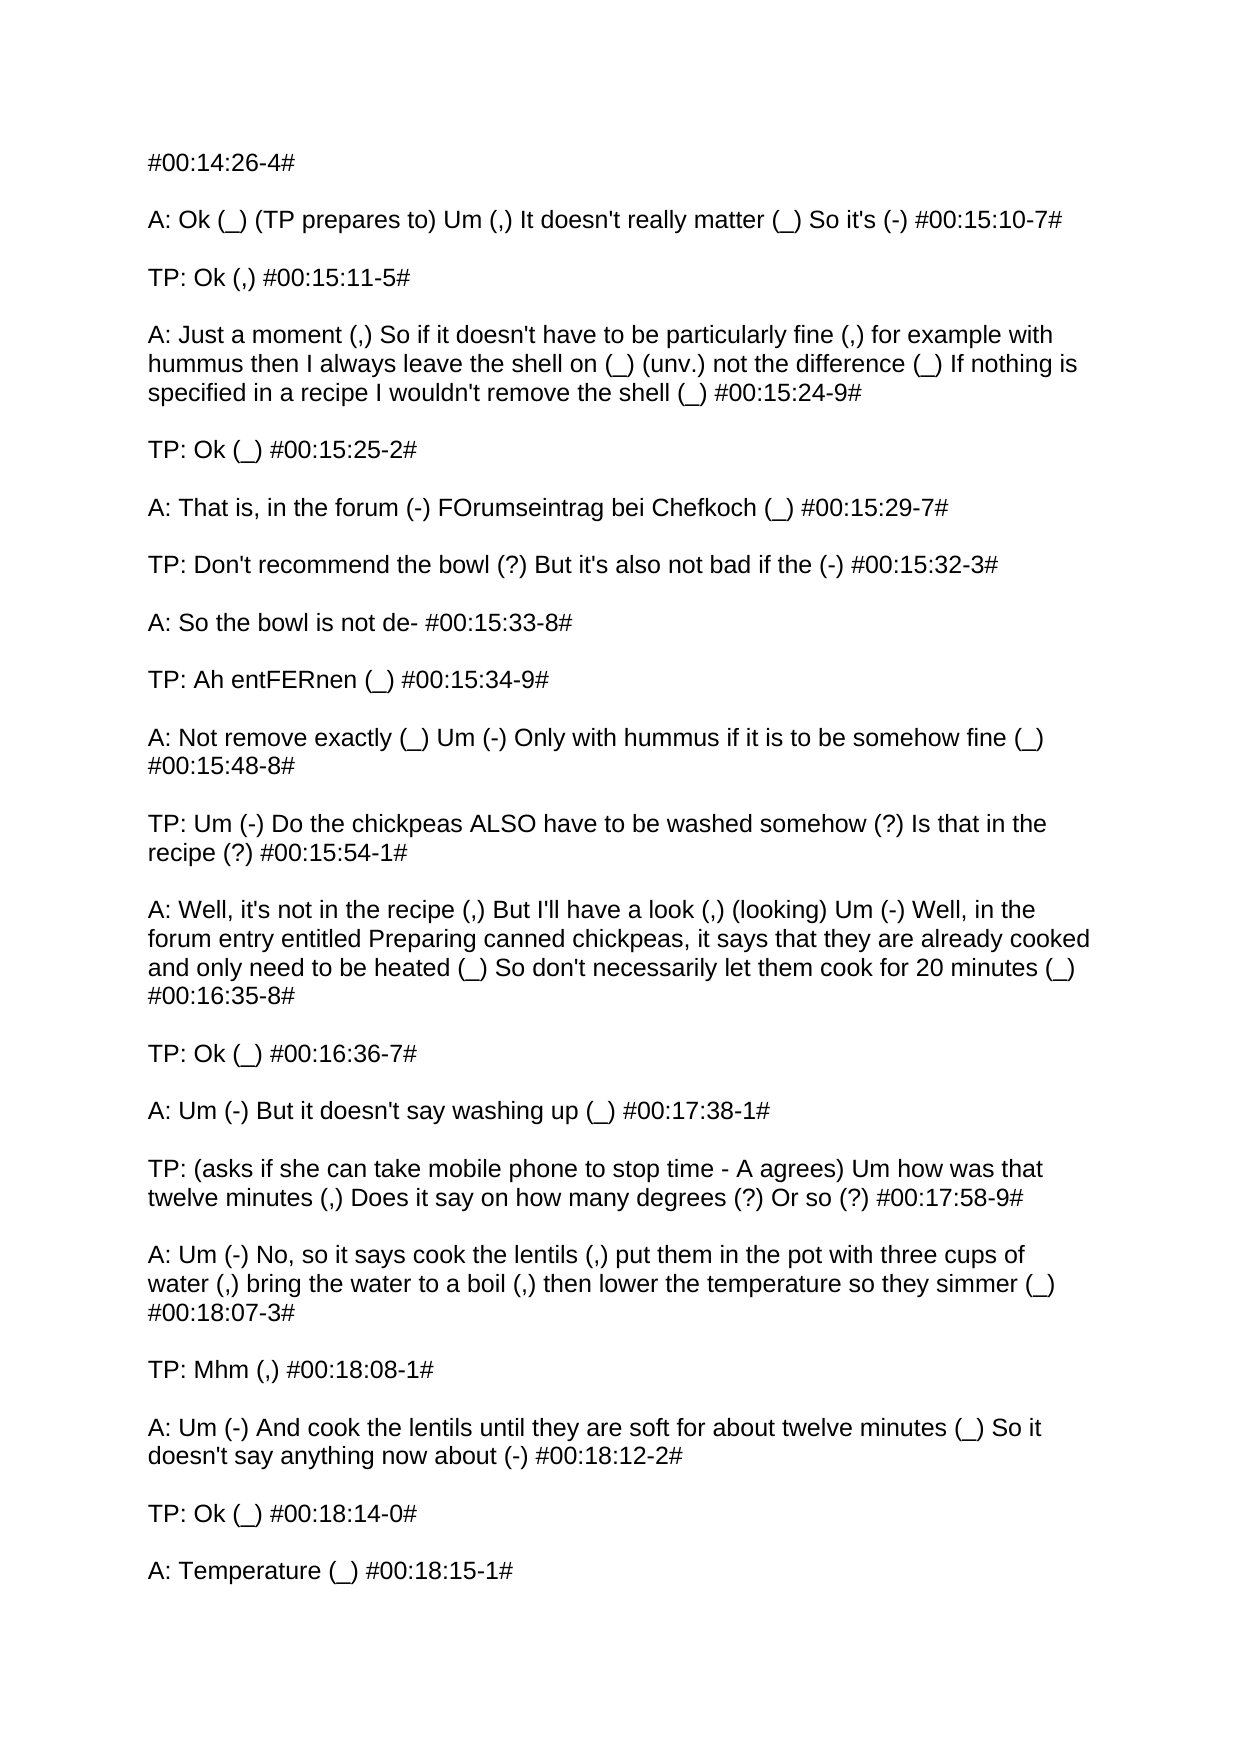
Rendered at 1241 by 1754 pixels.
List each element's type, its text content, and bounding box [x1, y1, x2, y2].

text A: Just a moment (,) So if it doesn't have to be particularly fine (,) for example with hummus then I always leave the shell on (_) (unv.) not the difference (_) If nothing is specified in a recipe I wouldn't remove the shell (_) #00:15:24-9# [148, 320, 1093, 406]
text TP: Um (-) Do the chickpeas ALSO have to be washed somehow (?) Is that in the recipe (?) #00:15:54-1# [148, 809, 1093, 866]
text TP: Ok (_) #00:16:36-7# [148, 1039, 1093, 1068]
text TP: Ok (_) #00:18:14-0# [148, 1499, 1093, 1528]
text A: Ok (_) (TP prepares to) Um (,) It doesn't really matter (_) So it's (-) #00:15:10-7# [148, 205, 1093, 234]
text A: Well, it's not in the recipe (,) But I'll have a look (,) (looking) Um (-) Well, in the forum entry entitled Preparing canned chickpeas, it says that they are already cooked and only need to be heated (_) So don't necessarily let them cook for 20 minutes (_) #00:16:35-8# [148, 895, 1093, 1010]
text TP: Ok (_) #00:15:25-2# [148, 435, 1093, 464]
text A: Um (-) No, so it says cook the lentils (,) put them in the pot with three cups of water (,) bring the water to a boil (,) then lower the temperature so they simmer (_) #00:18:07-3# [148, 1240, 1093, 1326]
text TP: Don't recommend the bowl (?) But it's also not bad if the (-) #00:15:32-3# [148, 550, 1093, 579]
text A: Temperature (_) #00:18:15-1# [148, 1556, 1093, 1585]
text TP: Ok (,) #00:15:11-5# [148, 263, 1093, 291]
text TP: Ah entFERnen (_) #00:15:34-9# [148, 665, 1093, 694]
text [148, 148, 1093, 176]
text TP: (asks if she can take mobile phone to stop time - A agrees) Um how was that twelve minutes (,) Does it say on how many degrees (?) Or so (?) #00:17:58-9# [148, 1154, 1093, 1211]
text A: Um (-) But it doesn't say washing up (_) #00:17:38-1# [148, 1096, 1093, 1125]
text TP: Mhm (,) #00:18:08-1# [148, 1355, 1093, 1384]
text A: Not remove exactly (_) Um (-) Only with hummus if it is to be somehow fine (_) #00:15:48-8# [148, 723, 1093, 780]
text A: That is, in the forum (-) FOrumseintrag bei Chefkoch (_) #00:15:29-7# [148, 493, 1093, 521]
text A: Um (-) And cook the lentils until they are soft for about twelve minutes (_) So it doesn't say anything now about (-) #00:18:12-2# [148, 1413, 1093, 1470]
text A: So the bowl is not de- #00:15:33-8# [148, 608, 1093, 636]
